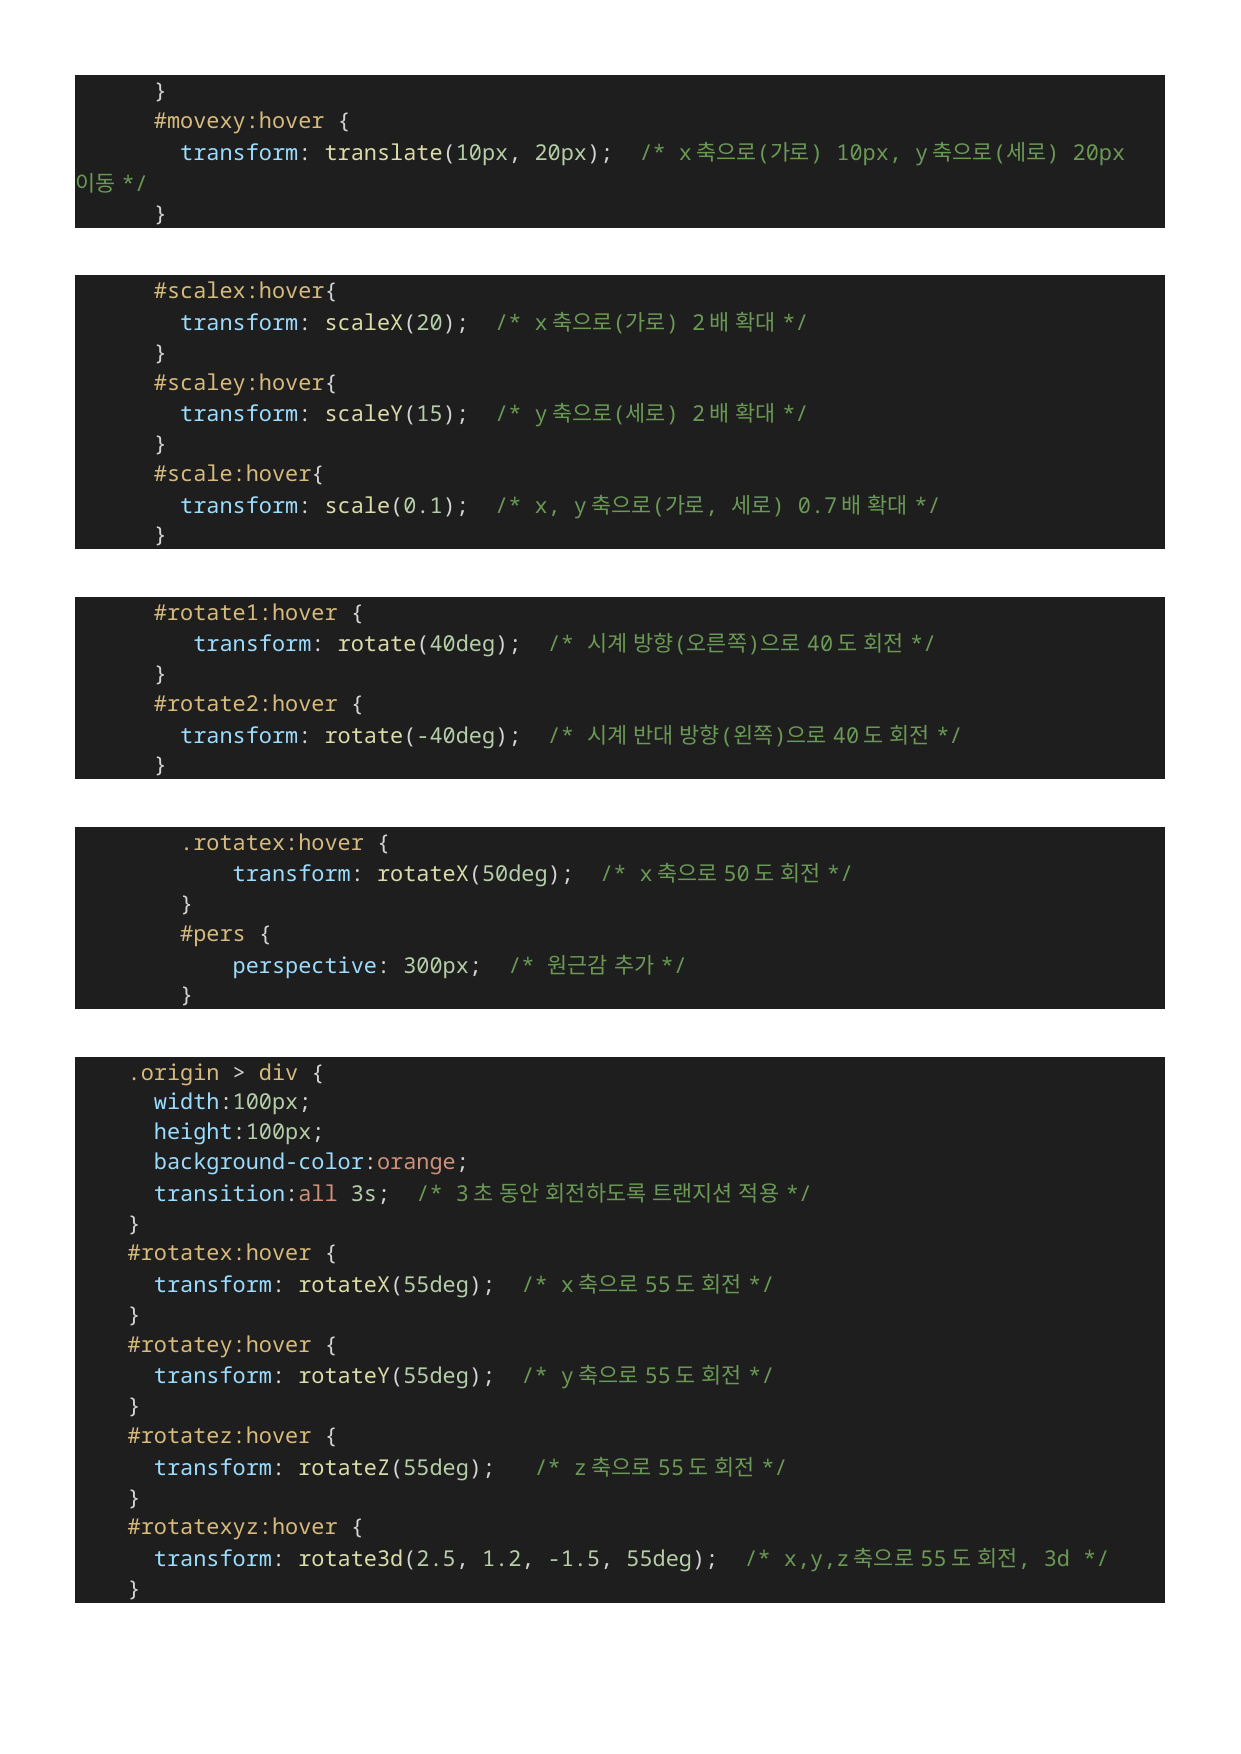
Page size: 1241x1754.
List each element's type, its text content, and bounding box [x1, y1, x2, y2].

text width:100px; [75, 1086, 1165, 1116]
text } [75, 1390, 1165, 1420]
text #pers { [75, 918, 1165, 948]
text #scale:hover{ [75, 458, 1165, 488]
text transform: rotateX(55deg); /* x축으로 55도 회전 */ [75, 1267, 1165, 1299]
text } [75, 1482, 1165, 1511]
text transform: scale(0.1); /* x, y축으로(가로, 세로) 0.7배 확대 */ [75, 488, 1165, 519]
text transform: rotateZ(55deg); /* z축으로 55도 회전 */ [75, 1450, 1165, 1482]
text #rotate2:hover { [75, 688, 1165, 718]
text #scalex:hover{ [75, 275, 1165, 305]
text } [75, 888, 1165, 918]
text .origin > div { [75, 1057, 1165, 1086]
text } [75, 749, 1165, 779]
text } [75, 1573, 1165, 1603]
text #rotatexyz:hover { [75, 1511, 1165, 1541]
text } [75, 1207, 1165, 1237]
text } [75, 198, 1165, 228]
text #rotatez:hover { [75, 1420, 1165, 1450]
text transform: rotate(40deg); /* 시계 방향(오른쪽)으로 40도 회전 */ [75, 626, 1165, 658]
text .rotatex:hover { [75, 827, 1165, 856]
text } [75, 979, 1165, 1009]
text #scaley:hover{ [75, 367, 1165, 396]
text transform: rotateY(55deg); /* y축으로 55도 회전 */ [75, 1358, 1165, 1390]
text #rotatex:hover { [75, 1237, 1165, 1267]
text height:100px; [75, 1116, 1165, 1146]
text #rotate1:hover { [75, 597, 1165, 626]
text } [75, 1299, 1165, 1329]
text transform: rotate(-40deg); /* 시계 반대 방향(왼쪽)으로 40도 회전 */ [75, 718, 1165, 749]
text } [75, 337, 1165, 367]
text } [75, 658, 1165, 688]
text background-color:orange; [75, 1146, 1165, 1176]
text perspective: 300px; /* 원근감 추가 */ [75, 948, 1165, 979]
text } [75, 75, 1165, 105]
text #rotatey:hover { [75, 1329, 1165, 1358]
text transition:all 3s; /* 3초 동안 회전하도록 트랜지션 적용 */ [75, 1176, 1165, 1207]
text transform: scaleX(20); /* x축으로(가로) 2배 확대 */ [75, 305, 1165, 337]
text transform: scaleY(15); /* y축으로(세로) 2배 확대 */ [75, 396, 1165, 428]
text transform: translate(10px, 20px); /* x축으로(가로) 10px, y축으로(세로) 20px 이동 */ [75, 134, 1165, 198]
text } [75, 519, 1165, 549]
text transform: rotate3d(2.5, 1.2, -1.5, 55deg); /* x,y,z축으로 55도 회전, 3d */ [75, 1541, 1165, 1573]
text } [75, 428, 1165, 458]
text #movexy:hover { [75, 105, 1165, 134]
text transform: rotateX(50deg); /* x축으로 50도 회전 */ [75, 856, 1165, 888]
